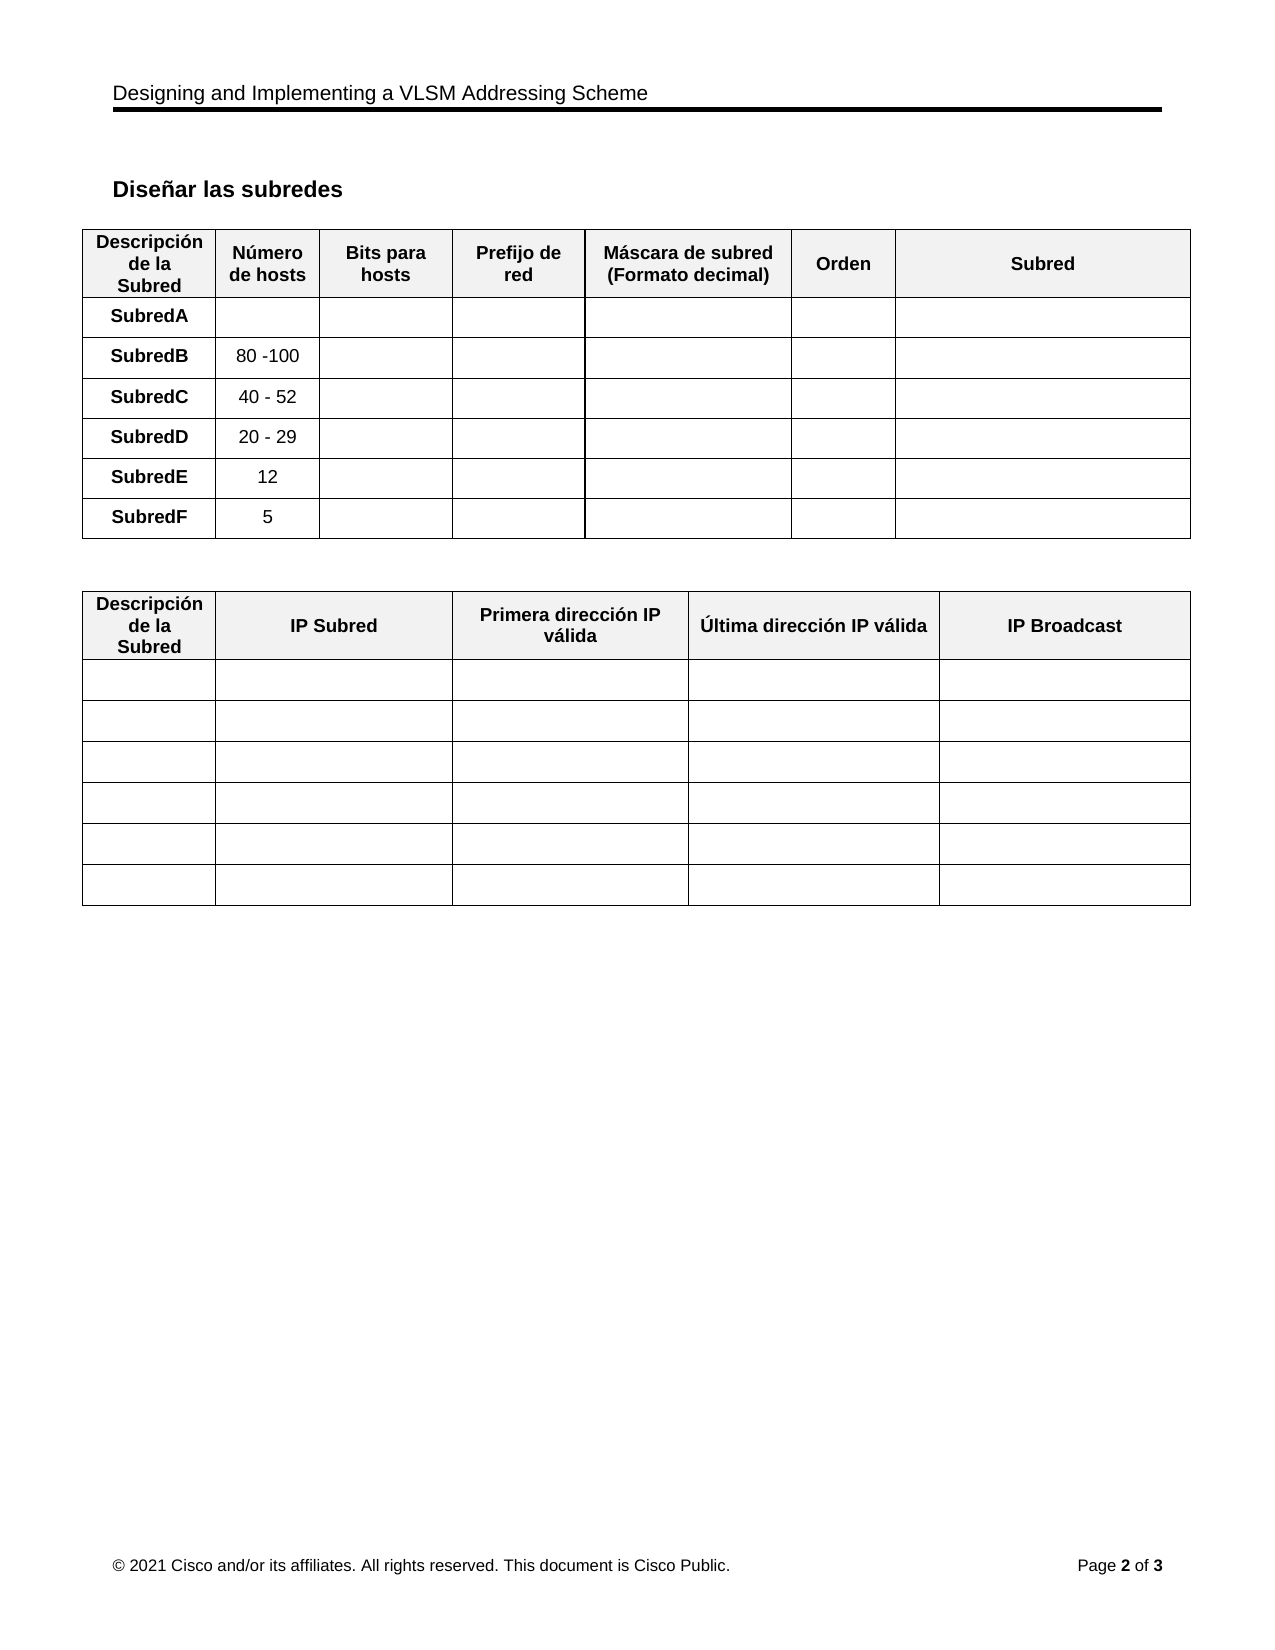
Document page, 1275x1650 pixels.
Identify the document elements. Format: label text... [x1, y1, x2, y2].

table_cell [896, 338, 1190, 378]
table_cell [453, 379, 584, 418]
table_cell [320, 459, 452, 498]
table_cell [453, 419, 584, 458]
table_cell [453, 742, 688, 782]
table_cell [216, 298, 319, 337]
table_cell [453, 701, 688, 741]
table_cell [320, 419, 452, 458]
table_cell [792, 338, 895, 378]
table_cell SubredF [83, 499, 215, 538]
table_header Prefijo de red [453, 230, 584, 297]
table_cell [586, 459, 791, 498]
table_cell SubredD [83, 419, 215, 458]
table_cell [320, 298, 452, 337]
table_cell [689, 742, 939, 782]
table_cell [216, 701, 452, 741]
table_cell [896, 499, 1190, 538]
table_cell [896, 379, 1190, 418]
table_cell [83, 701, 215, 741]
table_cell 5 [216, 499, 319, 538]
table_header IP Broadcast [940, 592, 1190, 659]
table_cell [83, 783, 215, 823]
table_header Bits para hosts [320, 230, 452, 297]
table_cell [586, 499, 791, 538]
table_cell SubredE [83, 459, 215, 498]
table_cell [689, 865, 939, 905]
table_cell [453, 499, 584, 538]
table_cell [896, 459, 1190, 498]
table_cell [689, 824, 939, 864]
table_header Número de hosts [216, 230, 319, 297]
table_cell [453, 660, 688, 700]
table_cell [453, 783, 688, 823]
table_cell 20 - 29 [216, 419, 319, 458]
table_header Subred [896, 230, 1190, 297]
table_cell [320, 499, 452, 538]
table_cell [586, 379, 791, 418]
table_cell [792, 499, 895, 538]
table_cell 80 -100 [216, 338, 319, 378]
table_cell [689, 701, 939, 741]
table_cell [940, 701, 1190, 741]
table_cell [689, 783, 939, 823]
table_cell [320, 338, 452, 378]
table_cell [689, 660, 939, 700]
table_cell [320, 379, 452, 418]
table_cell [453, 824, 688, 864]
table_cell [896, 419, 1190, 458]
table_cell [896, 298, 1190, 337]
table_cell [83, 824, 215, 864]
table_cell [216, 660, 452, 700]
table_cell [792, 459, 895, 498]
table_header Descripción de la Subred [83, 230, 215, 297]
table_cell [940, 742, 1190, 782]
table_cell [586, 419, 791, 458]
table_cell [453, 338, 584, 378]
table_cell [216, 783, 452, 823]
table_cell [453, 298, 584, 337]
table_cell [216, 865, 452, 905]
table_header Última dirección IP válida [689, 592, 939, 659]
table_cell [940, 660, 1190, 700]
table_cell [792, 379, 895, 418]
table_cell [792, 419, 895, 458]
table_cell [453, 865, 688, 905]
table_cell [83, 660, 215, 700]
table_cell [83, 742, 215, 782]
table_header Orden [792, 230, 895, 297]
table_cell [586, 298, 791, 337]
table_cell [216, 824, 452, 864]
table_cell SubredA [83, 298, 215, 337]
table_header IP Subred [216, 592, 452, 659]
table_cell [792, 298, 895, 337]
table_cell [586, 338, 791, 378]
table_cell SubredB [83, 338, 215, 378]
table_header Descripción de la Subred [83, 592, 215, 659]
table_cell [940, 824, 1190, 864]
table_cell SubredC [83, 379, 215, 418]
table_header Máscara de subred (Formato decimal) [586, 230, 791, 297]
table_cell 12 [216, 459, 319, 498]
table_header Primera dirección IP válida [453, 592, 688, 659]
text Diseñar las subredes [112, 176, 1162, 203]
table_cell [453, 459, 584, 498]
table_cell [216, 742, 452, 782]
table_cell [940, 865, 1190, 905]
table_cell [940, 783, 1190, 823]
table_cell 40 - 52 [216, 379, 319, 418]
table_cell [83, 865, 215, 905]
